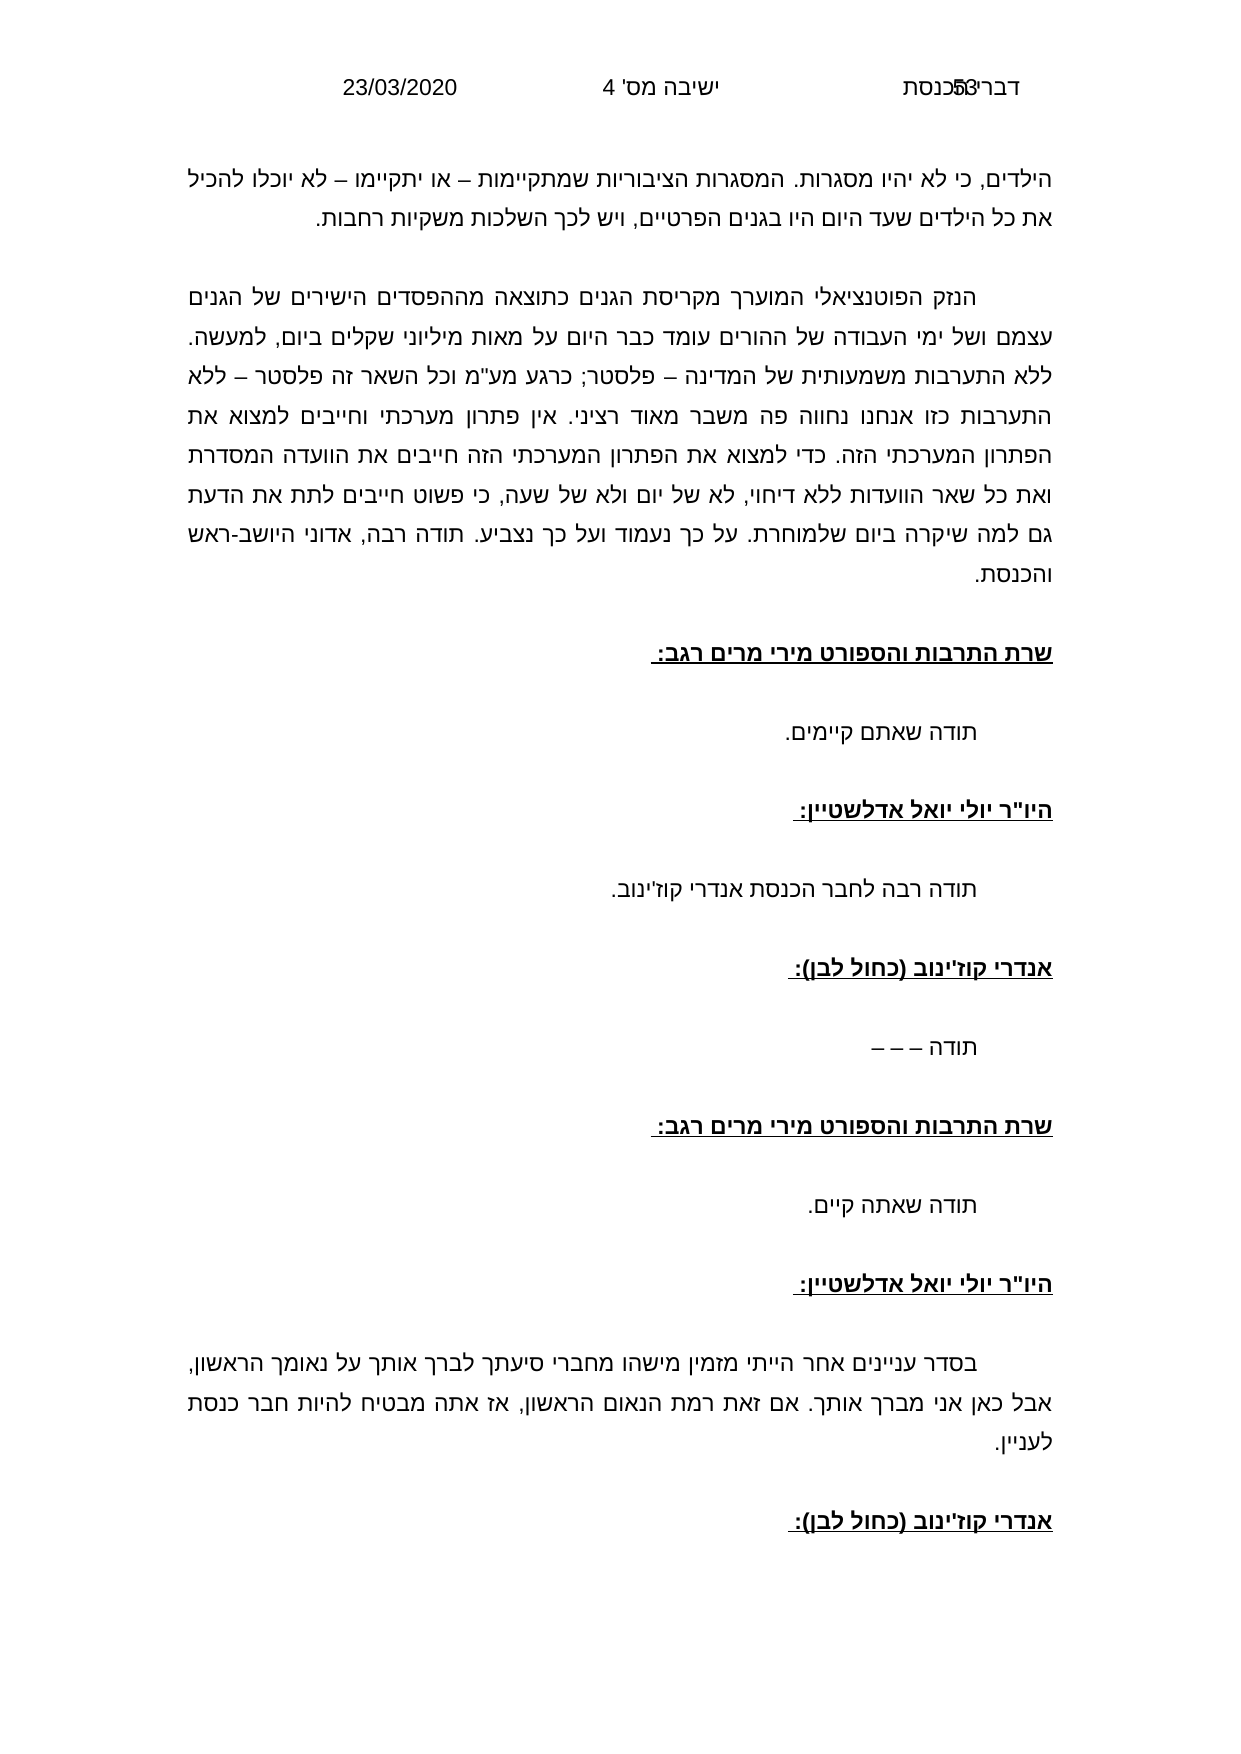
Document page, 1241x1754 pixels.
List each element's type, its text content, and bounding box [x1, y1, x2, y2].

text << קריאה >> אנדרי קוז'ינוב (כחול לבן): << קריאה >> [187, 955, 1053, 982]
text תודה רבה לחבר הכנסת אנדרי קוז'ינוב. [187, 876, 1053, 903]
text << יור >> היו"ר יולי יואל אדלשטיין: << יור >> [187, 797, 1053, 824]
text << קריאה >> אנדרי קוז'ינוב (כחול לבן): << קריאה >> [187, 1508, 1053, 1534]
text << יור >> היו"ר יולי יואל אדלשטיין: << יור >> [187, 1271, 1053, 1298]
text << קריאה >> שרת התרבות והספורט מירי מרים רגב: << קריאה >> [187, 639, 1053, 666]
text תודה שאתה קיים. [187, 1192, 1053, 1219]
text בסדר עניינים אחר הייתי מזמין מישהו מחברי סיעתך לברך אותך על נאומך הראשון, אבל כאן אני מברך אותך. אם זאת רמת הנאום הראשון, אז אתה מבטיח להיות חבר כנסת לעניין. [187, 1350, 1053, 1456]
text תודה – – – [187, 1034, 1053, 1061]
text << קריאה >> שרת התרבות והספורט מירי מרים רגב: << קריאה >> [187, 1113, 1053, 1140]
text תודה שאתם קיימים. [187, 718, 1053, 745]
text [187, 166, 1053, 232]
text הנזק הפוטנציאלי המוערך מקריסת הגנים כתוצאה מההפסדים הישירים של הגנים עצמם ושל ימי העבודה של ההורים עומד כבר היום על מאות מיליוני שקלים ביום, למעשה. ללא התערבות משמעותית של המדינה – פלסטר; כרגע מע"מ וכל השאר זה פלסטר – ללא התערבות כזו אנחנו נחווה פה משבר מאוד רציני. אין פתרון מערכתי וחייבים למצוא את הפתרון המערכתי הזה. כדי למצוא את הפתרון המערכתי הזה חייבים את הוועדה המסדרת ואת כל שאר הוועדות ללא דיחוי, לא של יום ולא של שעה, כי פשוט חייבים לתת את הדעת גם למה שיקרה ביום שלמוחרת. על כך נעמוד ועל כך נצביע. תודה רבה, אדוני היושב-ראש והכנסת. [187, 284, 1053, 587]
